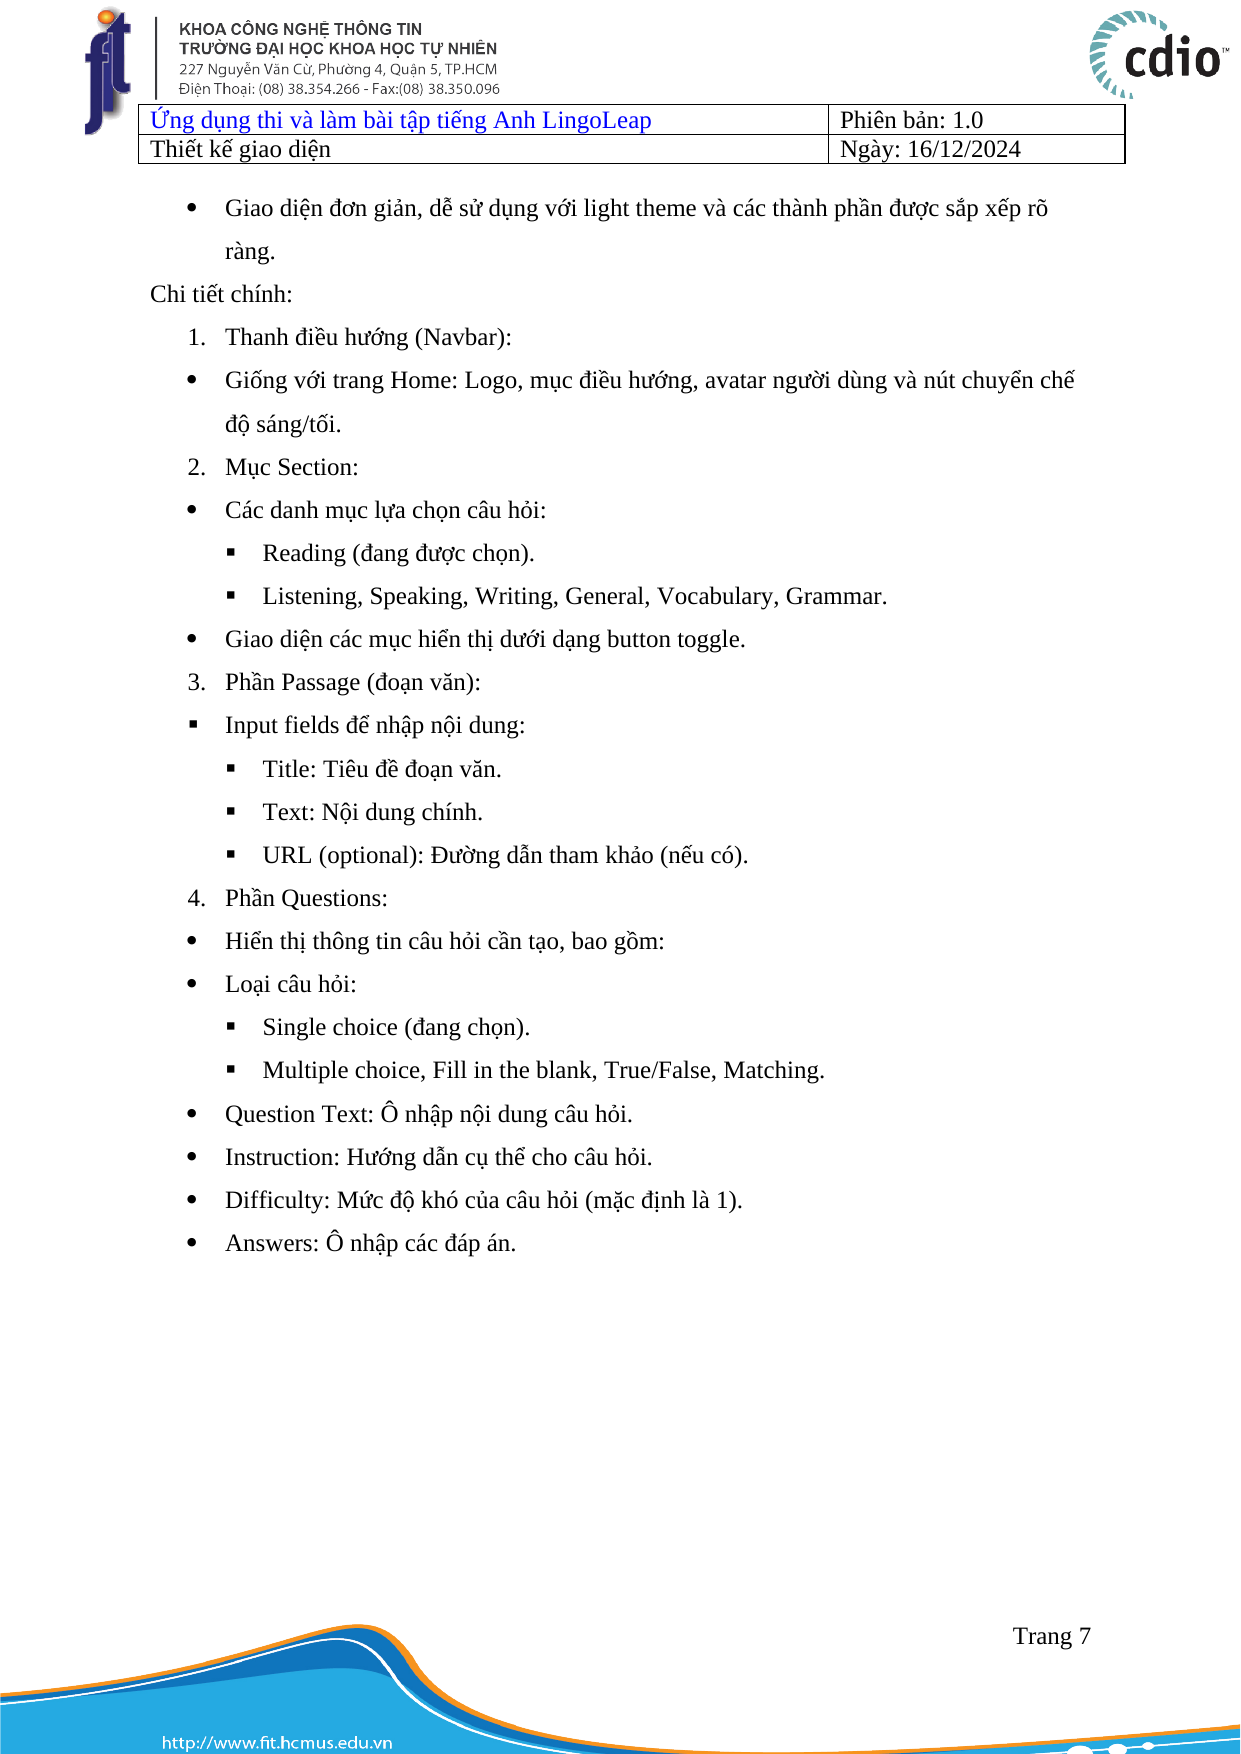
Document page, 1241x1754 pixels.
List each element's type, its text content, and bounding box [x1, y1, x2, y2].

list Giao diện các mục hiển thị dưới dạng button toggle. [187, 624, 1090, 653]
list Phần Passage (đoạn văn): [187, 667, 1090, 696]
list Instruction: Hướng dẫn cụ thể cho câu hỏi. [187, 1142, 1090, 1171]
list Giao diện đơn giản, dễ sử dụng với light theme và các thành phần được sắp xếp rõ ràng. [187, 193, 1090, 265]
list Single choice (đang chọn). [225, 1012, 1090, 1041]
list Input fields để nhập nội dung: [187, 711, 1090, 739]
list Question Text: Ô nhập nội dung câu hỏi. [187, 1099, 1090, 1127]
list Mục Section: [187, 452, 1090, 481]
picture [0, 1621, 1241, 1754]
list URL (optional): Đường dẫn tham khảo (nếu có). [225, 840, 1090, 869]
picture [139, 105, 828, 134]
list Difficulty: Mức độ khó của câu hỏi (mặc định là 1). [187, 1185, 1090, 1214]
list Loại câu hỏi: [187, 969, 1090, 998]
list Title: Tiêu đề đoạn văn. [225, 754, 1090, 782]
list Text: Nội dung chính. [225, 797, 1090, 826]
list Answers: Ô nhập các đáp án. [187, 1228, 1090, 1257]
picture [61, 0, 1241, 159]
list Thanh điều hướng (Navbar): [187, 322, 1090, 351]
text Chi tiết chính: [150, 279, 1090, 308]
list Phần Questions: [187, 883, 1090, 912]
list Giống với trang Home: Logo, mục điều hướng, avatar người dùng và nút chuyển chế độ sáng/tối. [187, 366, 1090, 437]
list Hiển thị thông tin câu hỏi cần tạo, bao gồm: [187, 926, 1090, 955]
list Multiple choice, Fill in the blank, True/False, Matching. [225, 1056, 1090, 1084]
picture [829, 135, 1124, 159]
picture [829, 105, 1124, 134]
picture [139, 135, 828, 159]
list Listening, Speaking, Writing, General, Vocabulary, Grammar. [225, 581, 1090, 610]
list Reading (đang được chọn). [225, 538, 1090, 567]
list Các danh mục lựa chọn câu hỏi: [187, 495, 1090, 524]
